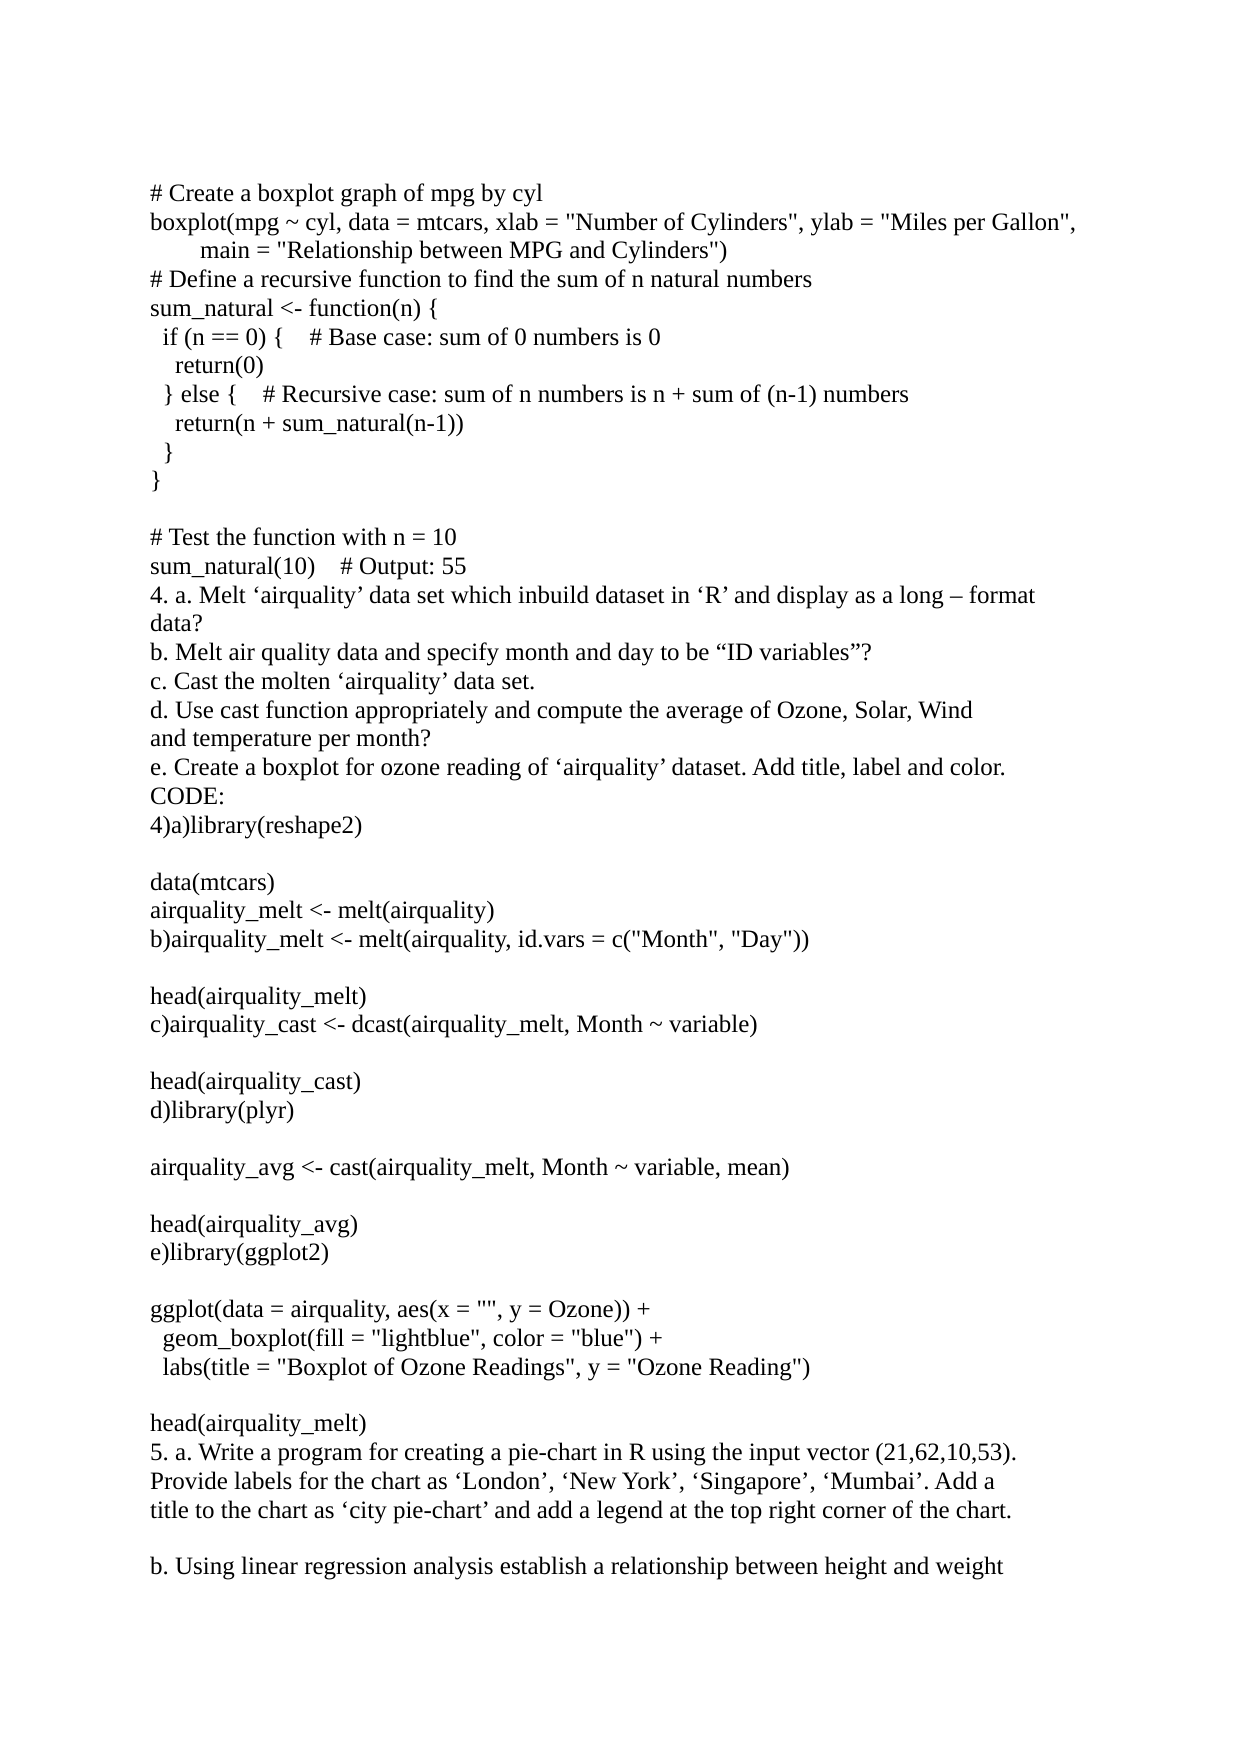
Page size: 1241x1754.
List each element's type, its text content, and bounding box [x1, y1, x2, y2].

text # Test the function with n = 10 [150, 524, 1090, 552]
text e. Create a boxplot for ozone reading of ‘airquality’ dataset. Add title, label and color. [150, 754, 1090, 782]
text sum_natural <- function(n) { [150, 294, 1090, 322]
text e)library(ggplot2) [150, 1242, 1090, 1271]
text sum_natural(10) # Output: 55 [150, 552, 1090, 581]
text ggplot(data = airquality, aes(x = "", y = Ozone)) + [150, 1300, 1090, 1329]
text c)airquality_cast <- dcast(airquality_melt, Month ~ variable) [150, 1012, 1090, 1041]
text and temperature per month? [150, 725, 1090, 754]
text airquality_melt <- melt(airquality) [150, 897, 1090, 926]
text if (n == 0) { # Base case: sum of 0 numbers is 0 [150, 322, 1090, 351]
text return(0) [150, 351, 1090, 380]
text boxplot(mpg ~ cyl, data = mtcars, xlab = "Number of Cylinders", ylab = "Miles per Gallon", [150, 207, 1090, 236]
text 5. a. Write a program for creating a pie-chart in R using the input vector (21,62,10,53). [150, 1444, 1090, 1472]
text main = "Relationship between MPG and Cylinders") [150, 236, 1090, 265]
text airquality_avg <- cast(airquality_melt, Month ~ variable, mean) [150, 1156, 1090, 1185]
text # Define a recursive function to find the sum of n natural numbers [150, 265, 1090, 294]
text title to the chart as ‘city pie-chart’ and add a legend at the top right corner of the chart. [150, 1501, 1090, 1530]
text head(airquality_melt) [150, 1415, 1090, 1444]
text head(airquality_melt) [150, 984, 1090, 1012]
text b. Using linear regression analysis establish a relationship between height and weight [150, 1559, 1090, 1587]
text b)airquality_melt <- melt(airquality, id.vars = c("Month", "Day")) [150, 926, 1090, 955]
text c. Cast the molten ‘airquality’ data set. [150, 667, 1090, 696]
text data(mtcars) [150, 869, 1090, 897]
text d. Use cast function appropriately and compute the average of Ozone, Solar, Wind [150, 696, 1090, 725]
text } [150, 437, 1090, 466]
text head(airquality_avg) [150, 1214, 1090, 1242]
text return(n + sum_natural(n-1)) [150, 409, 1090, 437]
text 4)a)library(reshape2) [150, 811, 1090, 840]
text } [150, 466, 1090, 495]
text } else { # Recursive case: sum of n numbers is n + sum of (n-1) numbers [150, 380, 1090, 409]
text geom_boxplot(fill = "lightblue", color = "blue") + [150, 1329, 1090, 1357]
text # Create a boxplot graph of mpg by cyl [150, 179, 1090, 207]
text b. Melt air quality data and specify month and day to be “ID variables”? [150, 639, 1090, 667]
text Provide labels for the chart as ‘London’, ‘New York’, ‘Singapore’, ‘Mumbai’. Add a [150, 1472, 1090, 1501]
text labs(title = "Boxplot of Ozone Readings", y = "Ozone Reading") [150, 1357, 1090, 1386]
text data? [150, 610, 1090, 639]
text d)library(plyr) [150, 1099, 1090, 1127]
text head(airquality_cast) [150, 1070, 1090, 1099]
text CODE: [150, 782, 1090, 811]
text 4. a. Melt ‘airquality’ data set which inbuild dataset in ‘R’ and display as a long – format [150, 581, 1090, 610]
